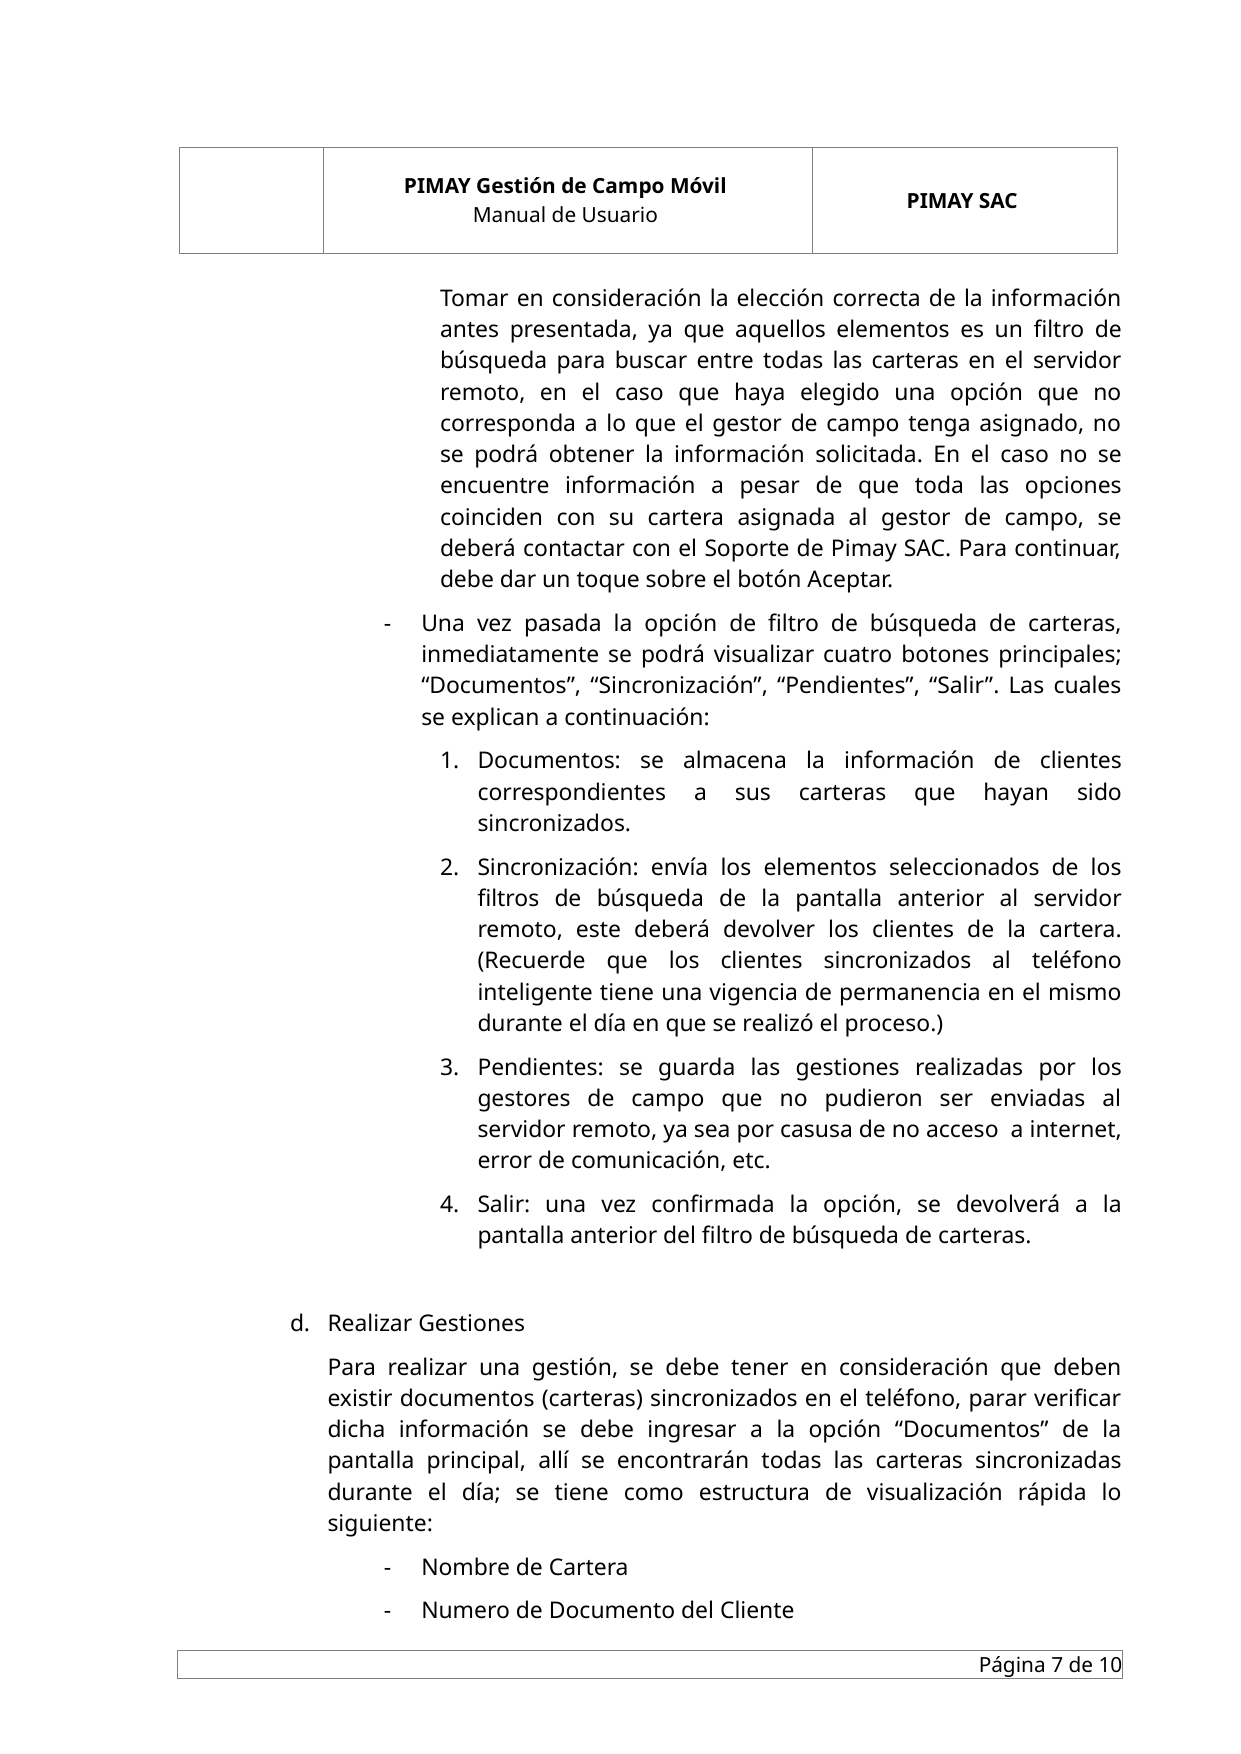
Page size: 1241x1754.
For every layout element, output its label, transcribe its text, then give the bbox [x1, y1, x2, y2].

list Numero de Documento del Cliente [383, 1594, 1122, 1626]
list Nombre de Cartera [383, 1551, 1122, 1582]
list Documentos: se almacena la información de clientes correspondientes a sus carteras que hayan sido sincronizados. [440, 744, 1122, 838]
list Pendientes: se guarda las gestiones realizadas por los gestores de campo que no pudieron ser enviadas al servidor remoto, ya sea por casusa de no acceso a internet, error de comunicación, etc. [440, 1051, 1122, 1176]
text Tomar en consideración la elección correcta de la información antes presentada, ya que aquellos elementos es un filtro de búsqueda para buscar entre todas las carteras en el servidor remoto, en el caso que haya elegido una opción que no corresponda a lo que el gestor de campo tenga asignado, no se podrá obtener la información solicitada. En el caso no se encuentre información a pesar de que toda las opciones coinciden con su cartera asignada al gestor de campo, se deberá contactar con el Soporte de Pimay SAC. Para continuar, debe dar un toque sobre el botón Aceptar. [440, 282, 1122, 594]
list Realizar Gestiones [290, 1307, 1122, 1338]
list Sincronización: envía los elementos seleccionados de los filtros de búsqueda de la pantalla anterior al servidor remoto, este deberá devolver los clientes de la cartera. (Recuerde que los clientes sincronizados al teléfono inteligente tiene una vigencia de permanencia en el mismo durante el día en que se realizó el proceso.) [440, 851, 1122, 1038]
list Una vez pasada la opción de filtro de búsqueda de carteras, inmediatamente se podrá visualizar cuatro botones principales; “Documentos”, “Sincronización”, “Pendientes”, “Salir”. Las cuales se explican a continuación: [383, 607, 1122, 732]
text Para realizar una gestión, se debe tener en consideración que deben existir documentos (carteras) sincronizados en el teléfono, parar verificar dicha información se debe ingresar a la opción “Documentos” de la pantalla principal, allí se encontrarán todas las carteras sincronizadas durante el día; se tiene como estructura de visualización rápida lo siguiente: [327, 1351, 1122, 1538]
list Salir: una vez confirmada la opción, se devolverá a la pantalla anterior del filtro de búsqueda de carteras. [440, 1188, 1122, 1251]
